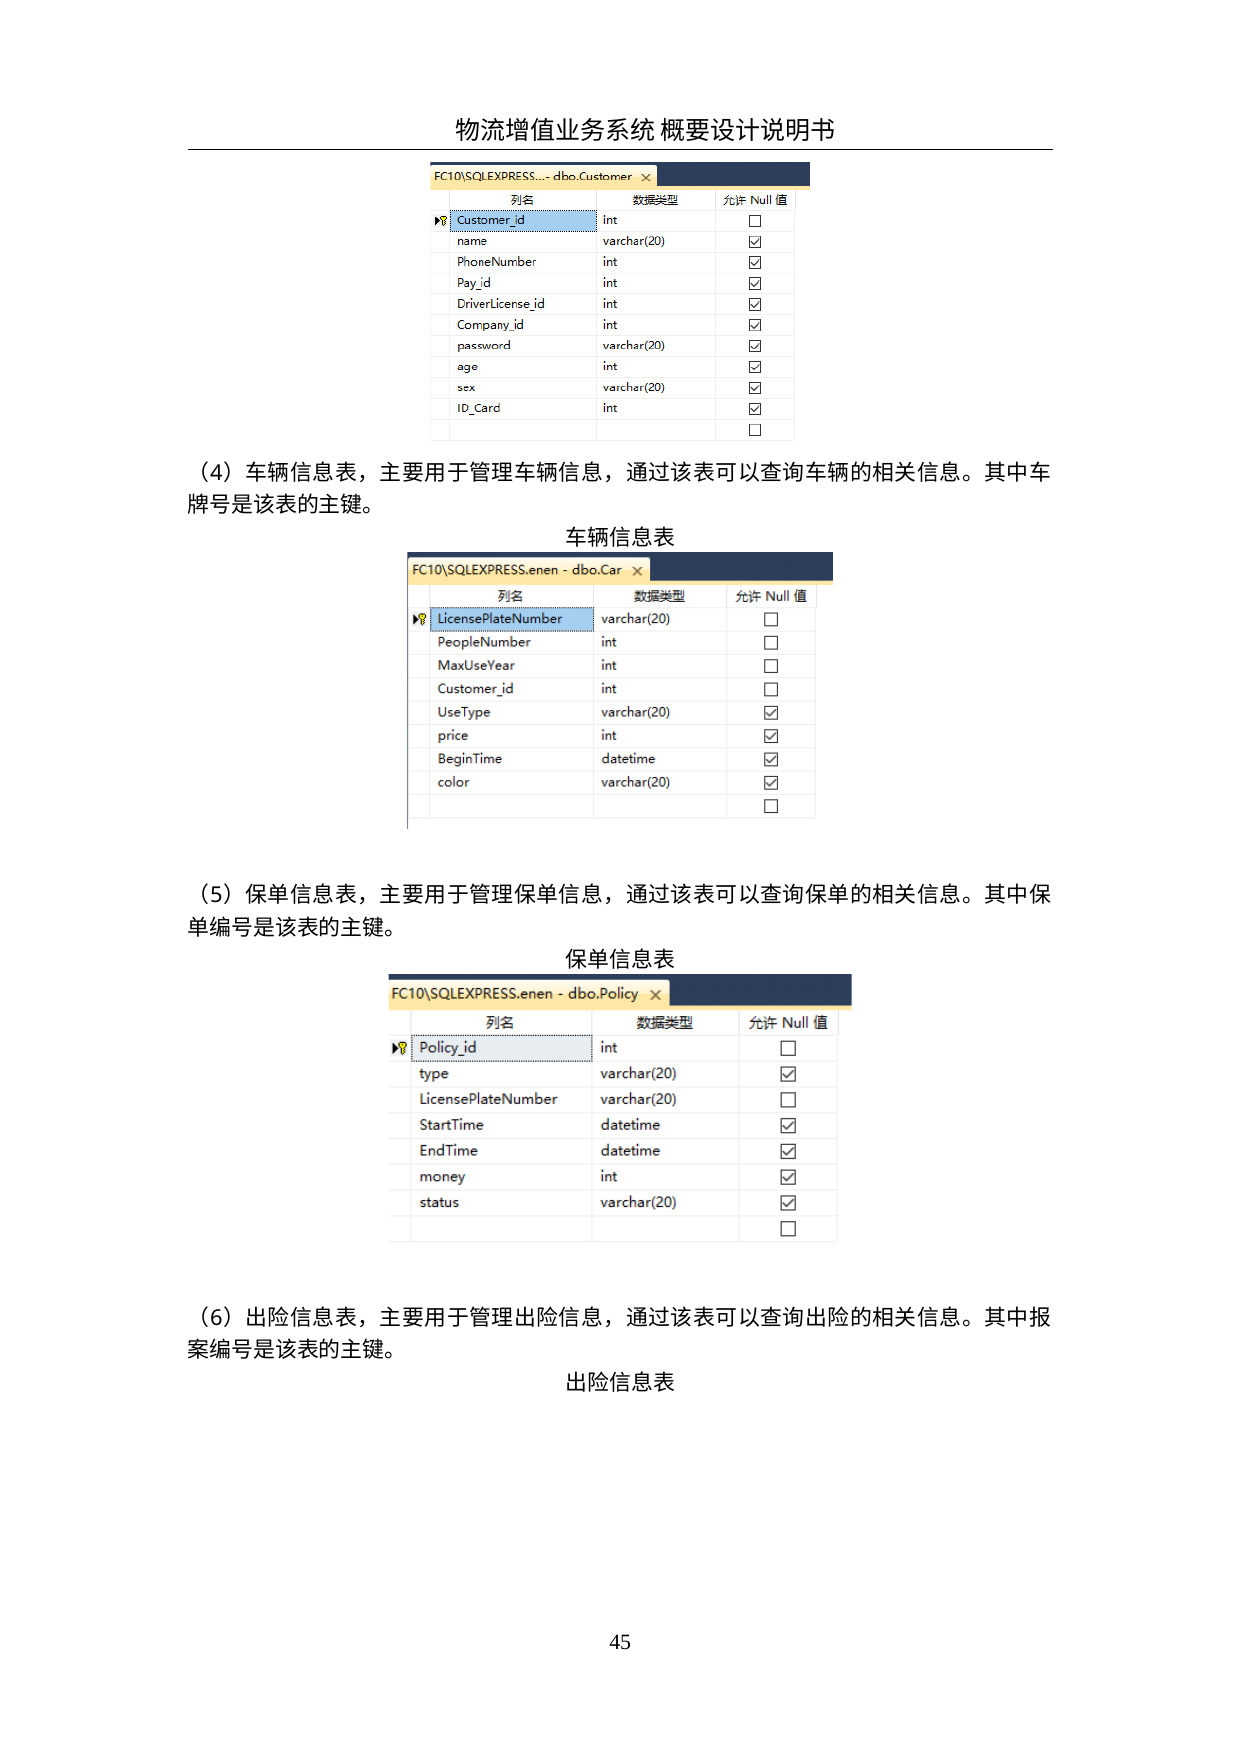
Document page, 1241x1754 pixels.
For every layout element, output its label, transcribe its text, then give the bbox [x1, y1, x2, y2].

picture [430, 162, 810, 443]
text 出险信息表 [187, 1364, 1053, 1397]
picture [388, 974, 852, 1254]
picture [407, 552, 833, 829]
text 保单信息表 [187, 942, 1053, 974]
text 车辆信息表 [187, 519, 1053, 552]
text （5）保单信息表，主要用于管理保单信息，通过该表可以查询保单的相关信息。其中保单编号是该表的主键。 [187, 877, 1053, 942]
text （4）车辆信息表，主要用于管理车辆信息，通过该表可以查询车辆的相关信息。其中车牌号是该表的主键。 [187, 454, 1053, 519]
text （6）出险信息表，主要用于管理出险信息，通过该表可以查询出险的相关信息。其中报案编号是该表的主键。 [187, 1299, 1053, 1364]
